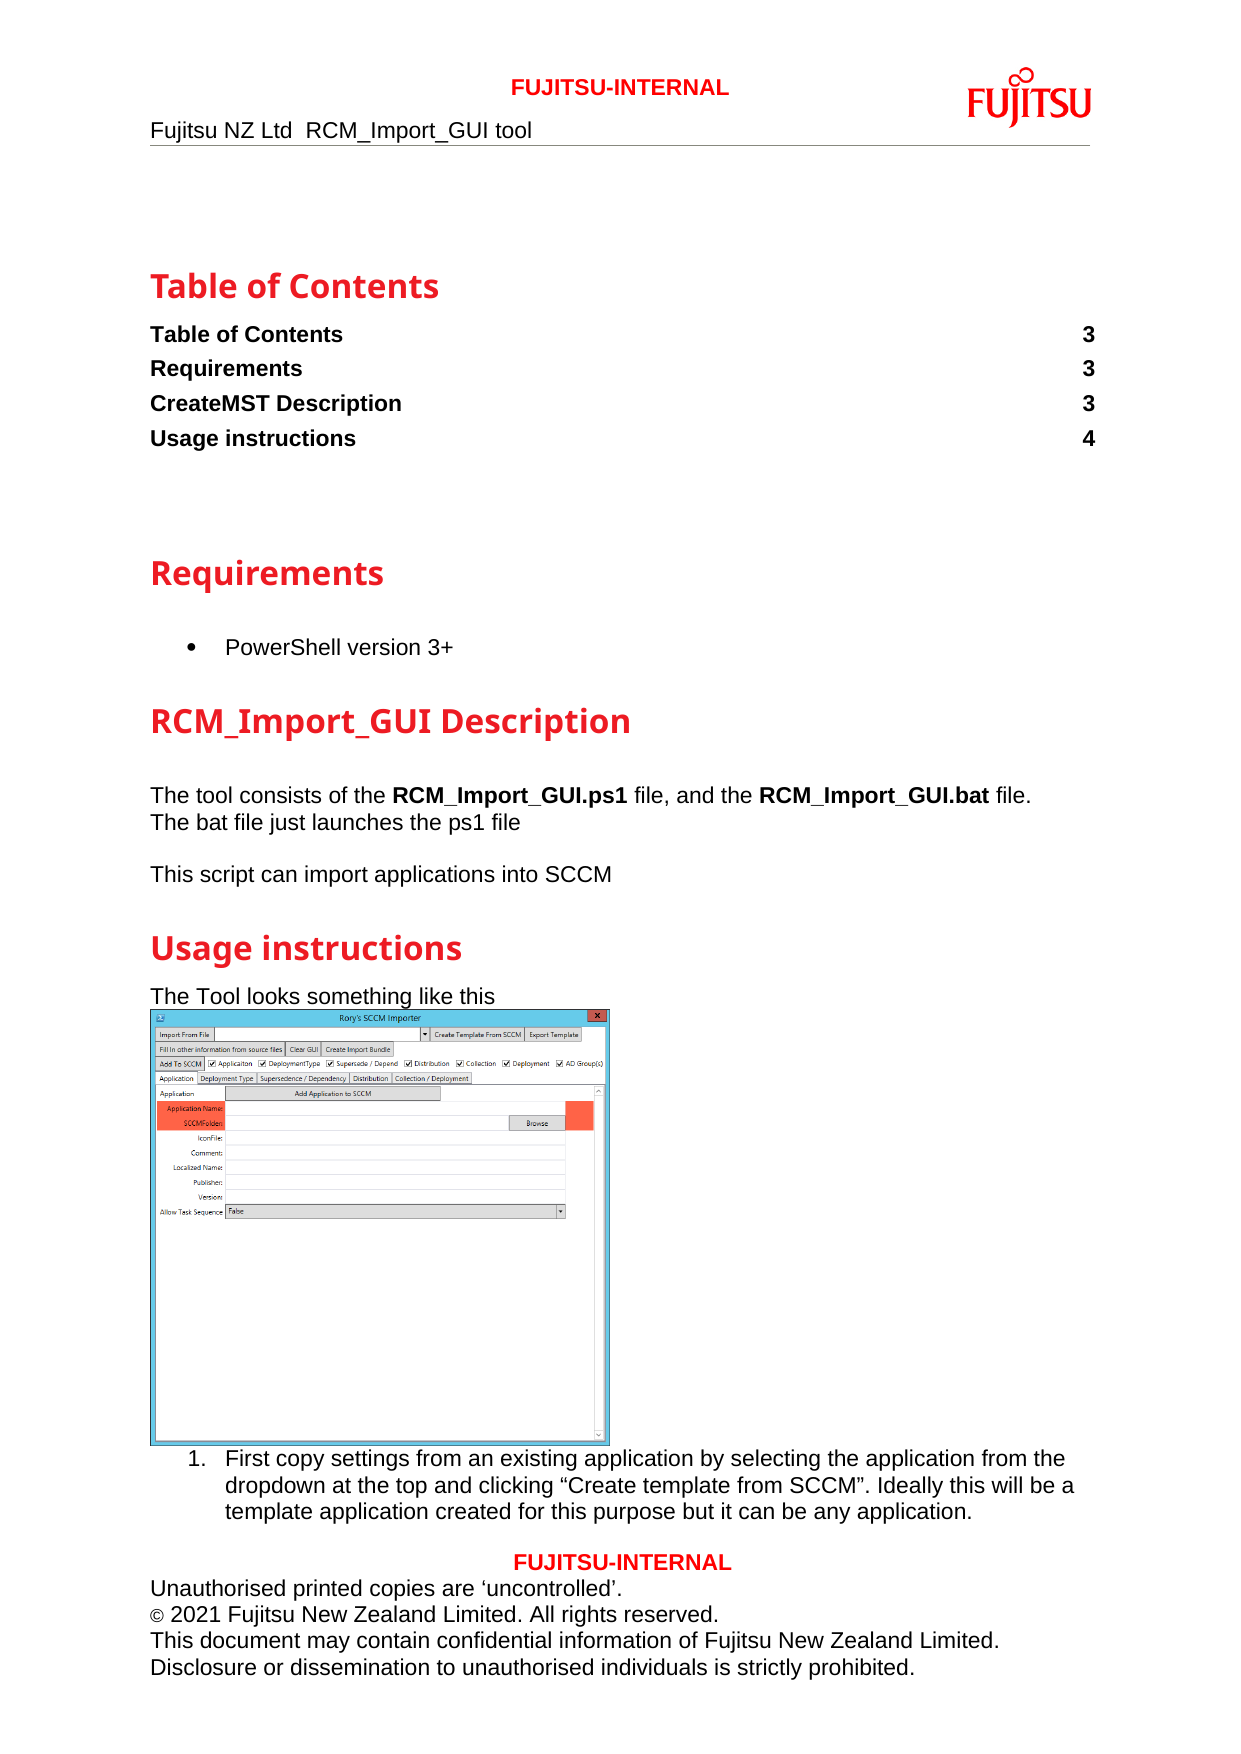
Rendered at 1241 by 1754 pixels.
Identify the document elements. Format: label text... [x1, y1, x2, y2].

text The tool consists of the RCM_Import_GUI.ps1 file, and the RCM_Import_GUI.bat file. [150, 782, 1090, 808]
picture [967, 67, 1092, 128]
text This script can import applications into SCCM [150, 861, 1090, 887]
text The bat file just launches the ps1 file [150, 808, 1090, 835]
subtitle Requirements [150, 550, 1090, 595]
picture [150, 1009, 610, 1446]
subtitle Usage instructions [150, 925, 1090, 970]
list PowerShell version 3+ [187, 634, 1090, 660]
text The Tool looks something like this [150, 983, 1090, 1009]
subtitle RCM_Import_GUI Description [150, 698, 1090, 743]
